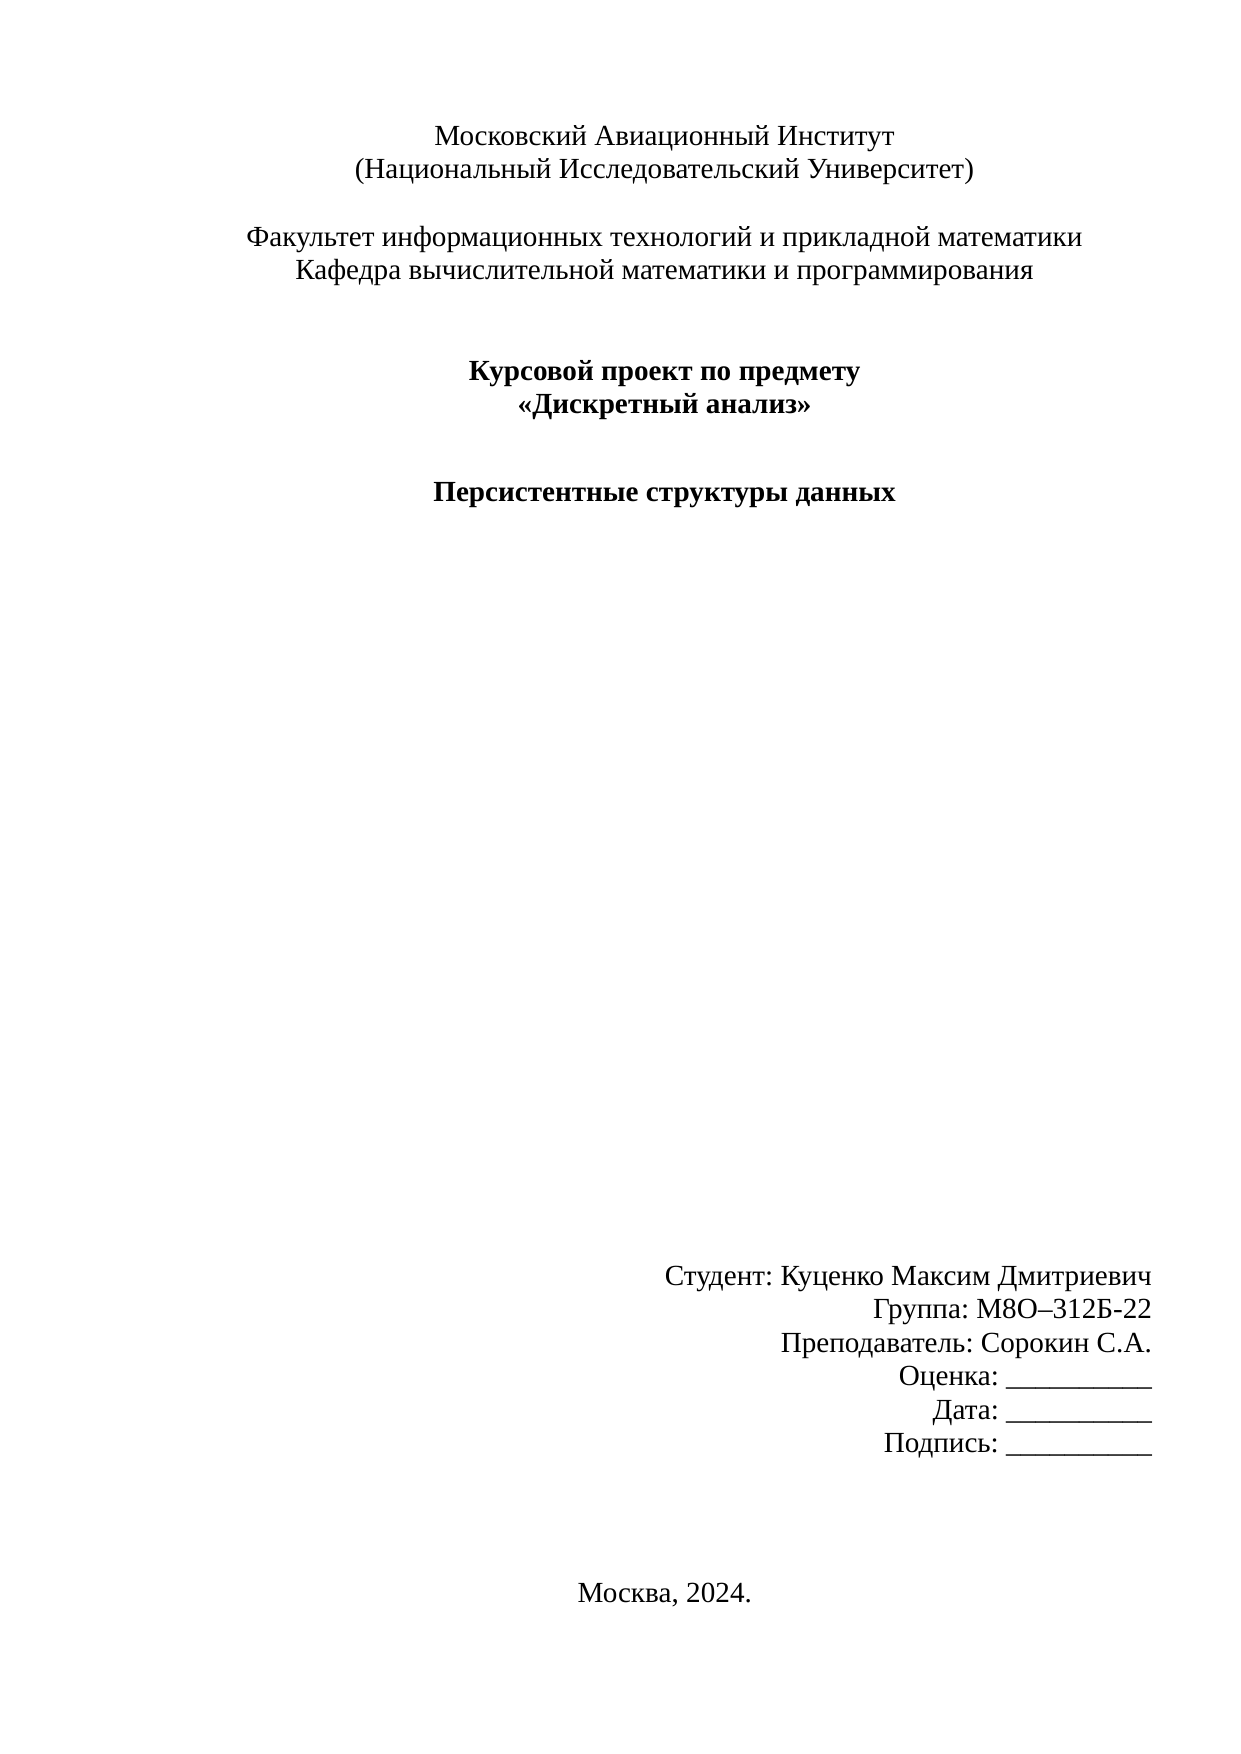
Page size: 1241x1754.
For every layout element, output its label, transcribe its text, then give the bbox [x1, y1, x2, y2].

text Подпись: __________ [177, 1425, 1152, 1459]
text Оценка: __________ [177, 1358, 1152, 1392]
text Группа: М8О–312Б-22 [767, 1291, 1152, 1325]
text Факультет информационных технологий и прикладной математики [177, 219, 1152, 252]
text Дата: __________ [177, 1392, 1152, 1425]
text Преподаватель: Сорокин С.А. [177, 1325, 1152, 1358]
text Москва, 2024. [177, 1575, 1152, 1608]
text «Дискретный анализ» [177, 386, 1152, 420]
text Курсовой проект по предмету [177, 353, 1152, 386]
text (Национальный Исследовательский Университет) [177, 152, 1152, 185]
text Московский Авиационный Институт [177, 118, 1152, 152]
subtitle Персистентные структуры данных [177, 474, 1152, 507]
text Студент: Куценко Максим Дмитриевич [177, 1258, 1152, 1291]
text Кафедра вычислительной математики и программирования [177, 252, 1152, 286]
